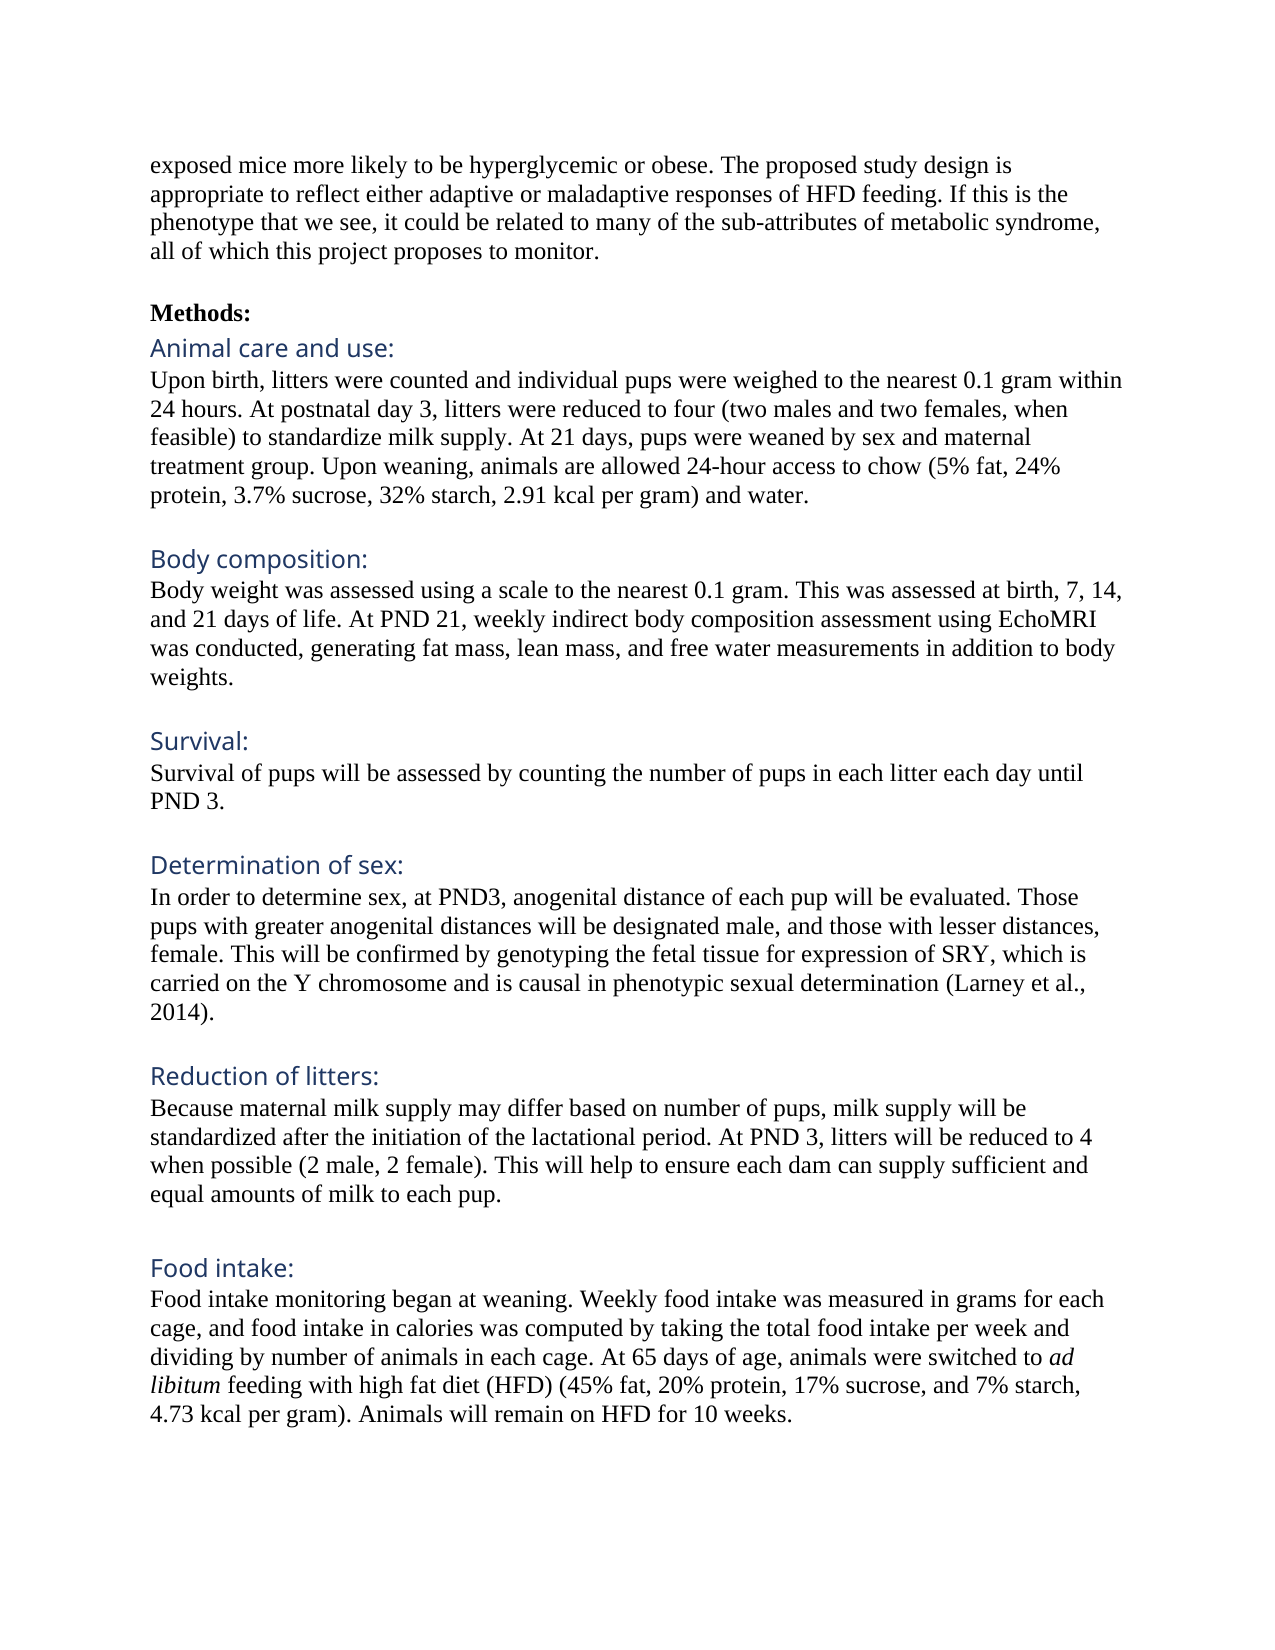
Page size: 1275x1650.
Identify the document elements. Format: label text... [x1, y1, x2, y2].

text Food intake monitoring began at weaning. Weekly food intake was measured in grams for each cage, and food intake in calories was computed by taking the total food intake per week and dividing by number of animals in each cage. At 65 days of age, animals were switched to ad libitum feeding with high fat diet (HFD) (45% fat, 20% protein, 17% sucrose, and 7% starch, 4.73 kcal per gram). Animals will remain on HFD for 10 weeks. [150, 1284, 1125, 1428]
subtitle Reduction of litters: [150, 1059, 1125, 1093]
subtitle Survival: [150, 723, 1125, 758]
text Survival of pups will be assessed by counting the number of pups in each litter each day until PND 3. [150, 758, 1125, 815]
subtitle Determination of sex: [150, 848, 1125, 882]
text In order to determine sex, at PND3, anogenital distance of each pup will be evaluated. Those pups with greater anogenital distances will be designated male, and those with lesser distances, female. This will be confirmed by genotyping the fetal tissue for expression of SRY, which is carried on the Y chromosome and is causal in phenotypic sexual determination (Larney et al., 2014). [150, 882, 1125, 1026]
subtitle Food intake: [150, 1250, 1125, 1284]
text Because maternal milk supply may differ based on number of pups, milk supply will be standardized after the initiation of the lactational period. At PND 3, litters will be reduced to 4 when possible (2 male, 2 female). This will help to ensure each dam can supply sufficient and equal amounts of milk to each pup. [150, 1093, 1125, 1208]
subtitle Methods: [150, 298, 1125, 327]
subtitle Body composition: [150, 542, 1125, 576]
subtitle Animal care and use: [150, 331, 1125, 365]
text Body weight was assessed using a scale to the nearest 0.1 gram. This was assessed at birth, 7, 14, and 21 days of life. At PND 21, weekly indirect body composition assessment using EchoMRI was conducted, generating fat mass, lean mass, and free water measurements in addition to body weights. [150, 576, 1125, 691]
